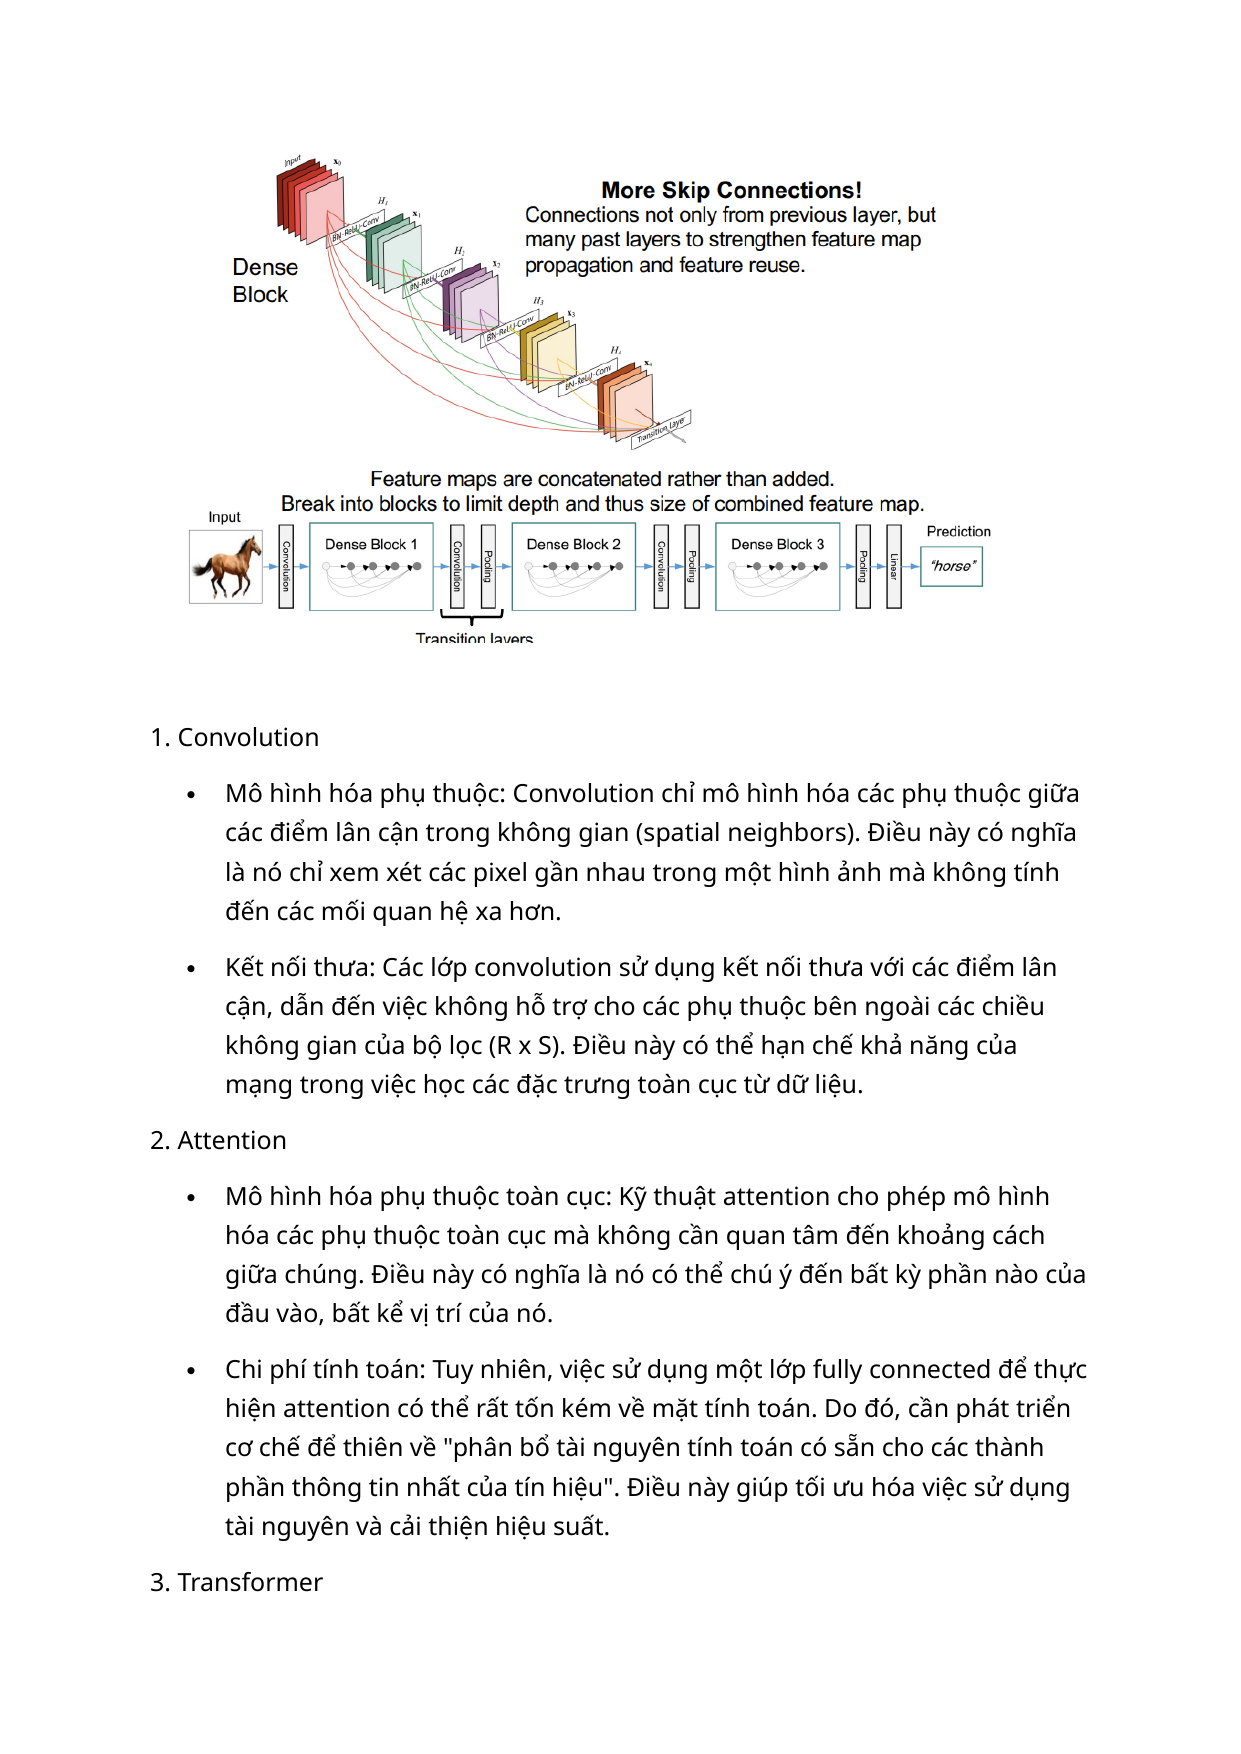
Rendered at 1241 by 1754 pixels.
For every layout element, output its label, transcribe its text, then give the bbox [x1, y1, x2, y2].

text 2. Attention [150, 1122, 1090, 1157]
text 3. Transformer [150, 1564, 1090, 1598]
picture [150, 150, 1091, 643]
text 1. Convolution [150, 720, 1090, 754]
list Mô hình hóa phụ thuộc toàn cục: Kỹ thuật attention cho phép mô hình hóa các phụ thuộc toàn cục mà không cần quan tâm đến khoảng cách giữa chúng. Điều này có nghĩa là nó có thể chú ý đến bất kỳ phần nào của đầu vào, bất kể vị trí của nó. [187, 1178, 1090, 1330]
list Chi phí tính toán: Tuy nhiên, việc sử dụng một lớp fully connected để thực hiện attention có thể rất tốn kém về mặt tính toán. Do đó, cần phát triển cơ chế để thiên về "phân bổ tài nguyên tính toán có sẵn cho các thành phần thông tin nhất của tín hiệu". Điều này giúp tối ưu hóa việc sử dụng tài nguyên và cải thiện hiệu suất. [187, 1352, 1090, 1542]
list Mô hình hóa phụ thuộc: Convolution chỉ mô hình hóa các phụ thuộc giữa các điểm lân cận trong không gian (spatial neighbors). Điều này có nghĩa là nó chỉ xem xét các pixel gần nhau trong một hình ảnh mà không tính đến các mối quan hệ xa hơn. [187, 776, 1090, 927]
list Kết nối thưa: Các lớp convolution sử dụng kết nối thưa với các điểm lân cận, dẫn đến việc không hỗ trợ cho các phụ thuộc bên ngoài các chiều không gian của bộ lọc (R x S). Điều này có thể hạn chế khả năng của mạng trong việc học các đặc trưng toàn cục từ dữ liệu. [187, 949, 1090, 1101]
